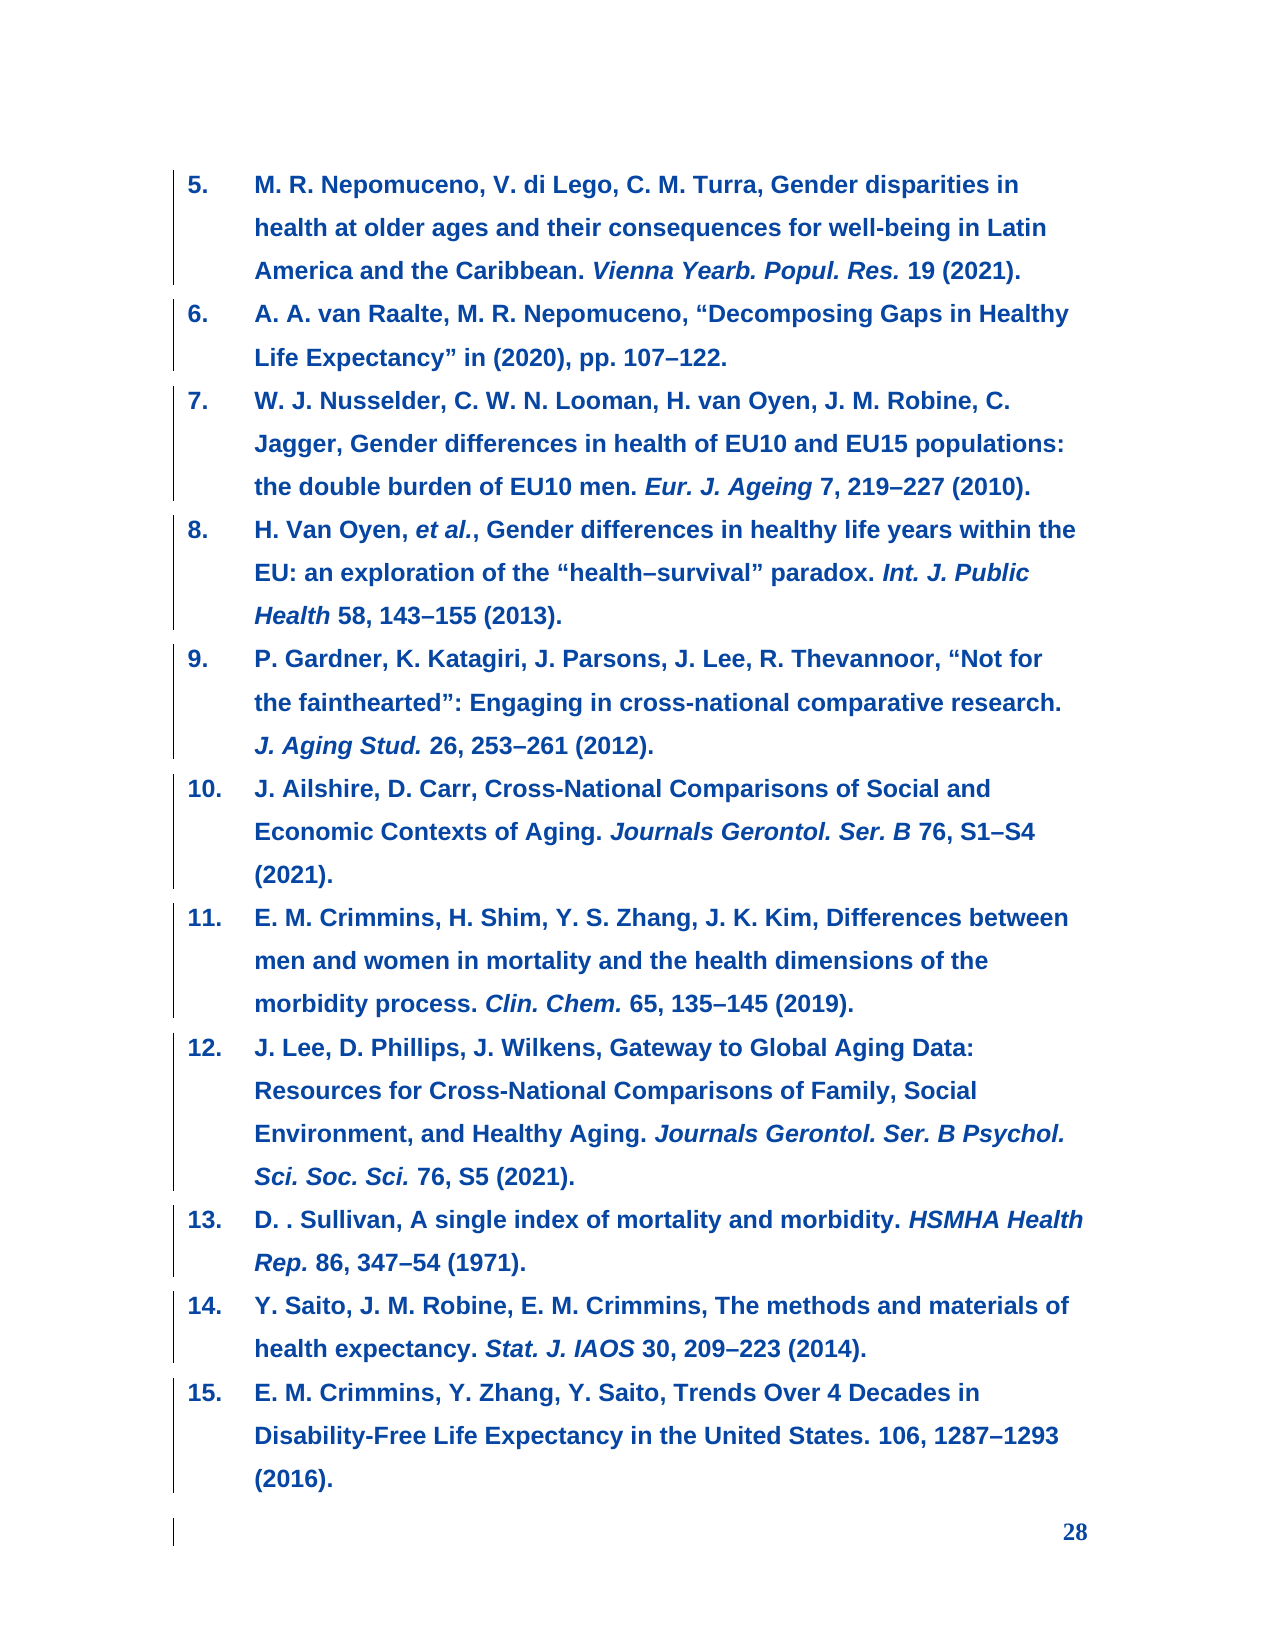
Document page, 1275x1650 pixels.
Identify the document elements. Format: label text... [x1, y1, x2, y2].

text 10. J. Ailshire, D. Carr, Cross-National Comparisons of Social and Economic Contexts of Aging. Journals Gerontol. Ser. B 76, S1–S4 (2021). [187, 774, 1087, 889]
text 13. D. . Sullivan, A single index of mortality and morbidity. HSMHA Health Rep. 86, 347–54 (1971). [187, 1205, 1087, 1277]
text 8. H. Van Oyen, et al., Gender differences in healthy life years within the EU: an exploration of the “health–survival” paradox. Int. J. Public Health 58, 143–155 (2013). [187, 515, 1087, 630]
text 14. Y. Saito, J. M. Robine, E. M. Crimmins, The methods and materials of health expectancy. Stat. J. IAOS 30, 209–223 (2014). [187, 1291, 1087, 1363]
text 6. A. A. van Raalte, M. R. Nepomuceno, “Decomposing Gaps in Healthy Life Expectancy” in (2020), pp. 107–122. [187, 299, 1087, 371]
text 15. E. M. Crimmins, Y. Zhang, Y. Saito, Trends Over 4 Decades in Disability-Free Life Expectancy in the United States. 106, 1287–1293 (2016). [187, 1378, 1087, 1493]
text 9. P. Gardner, K. Katagiri, J. Parsons, J. Lee, R. Thevannoor, “Not for the fainthearted”: Engaging in cross-national comparative research. J. Aging Stud. 26, 253–261 (2012). [187, 644, 1087, 759]
text 5. M. R. Nepomuceno, V. di Lego, C. M. Turra, Gender disparities in health at older ages and their consequences for well-being in Latin America and the Caribbean. Vienna Yearb. Popul. Res. 19 (2021). [187, 170, 1087, 285]
text 11. E. M. Crimmins, H. Shim, Y. S. Zhang, J. K. Kim, Differences between men and women in mortality and the health dimensions of the morbidity process. Clin. Chem. 65, 135–145 (2019). [187, 903, 1087, 1018]
text 12. J. Lee, D. Phillips, J. Wilkens, Gateway to Global Aging Data: Resources for Cross-National Comparisons of Family, Social Environment, and Healthy Aging. Journals Gerontol. Ser. B Psychol. Sci. Soc. Sci. 76, S5 (2021). [187, 1033, 1087, 1191]
text 7. W. J. Nusselder, C. W. N. Looman, H. van Oyen, J. M. Robine, C. Jagger, Gender differences in health of EU10 and EU15 populations: the double burden of EU10 men. Eur. J. Ageing 7, 219–227 (2010). [187, 386, 1087, 501]
